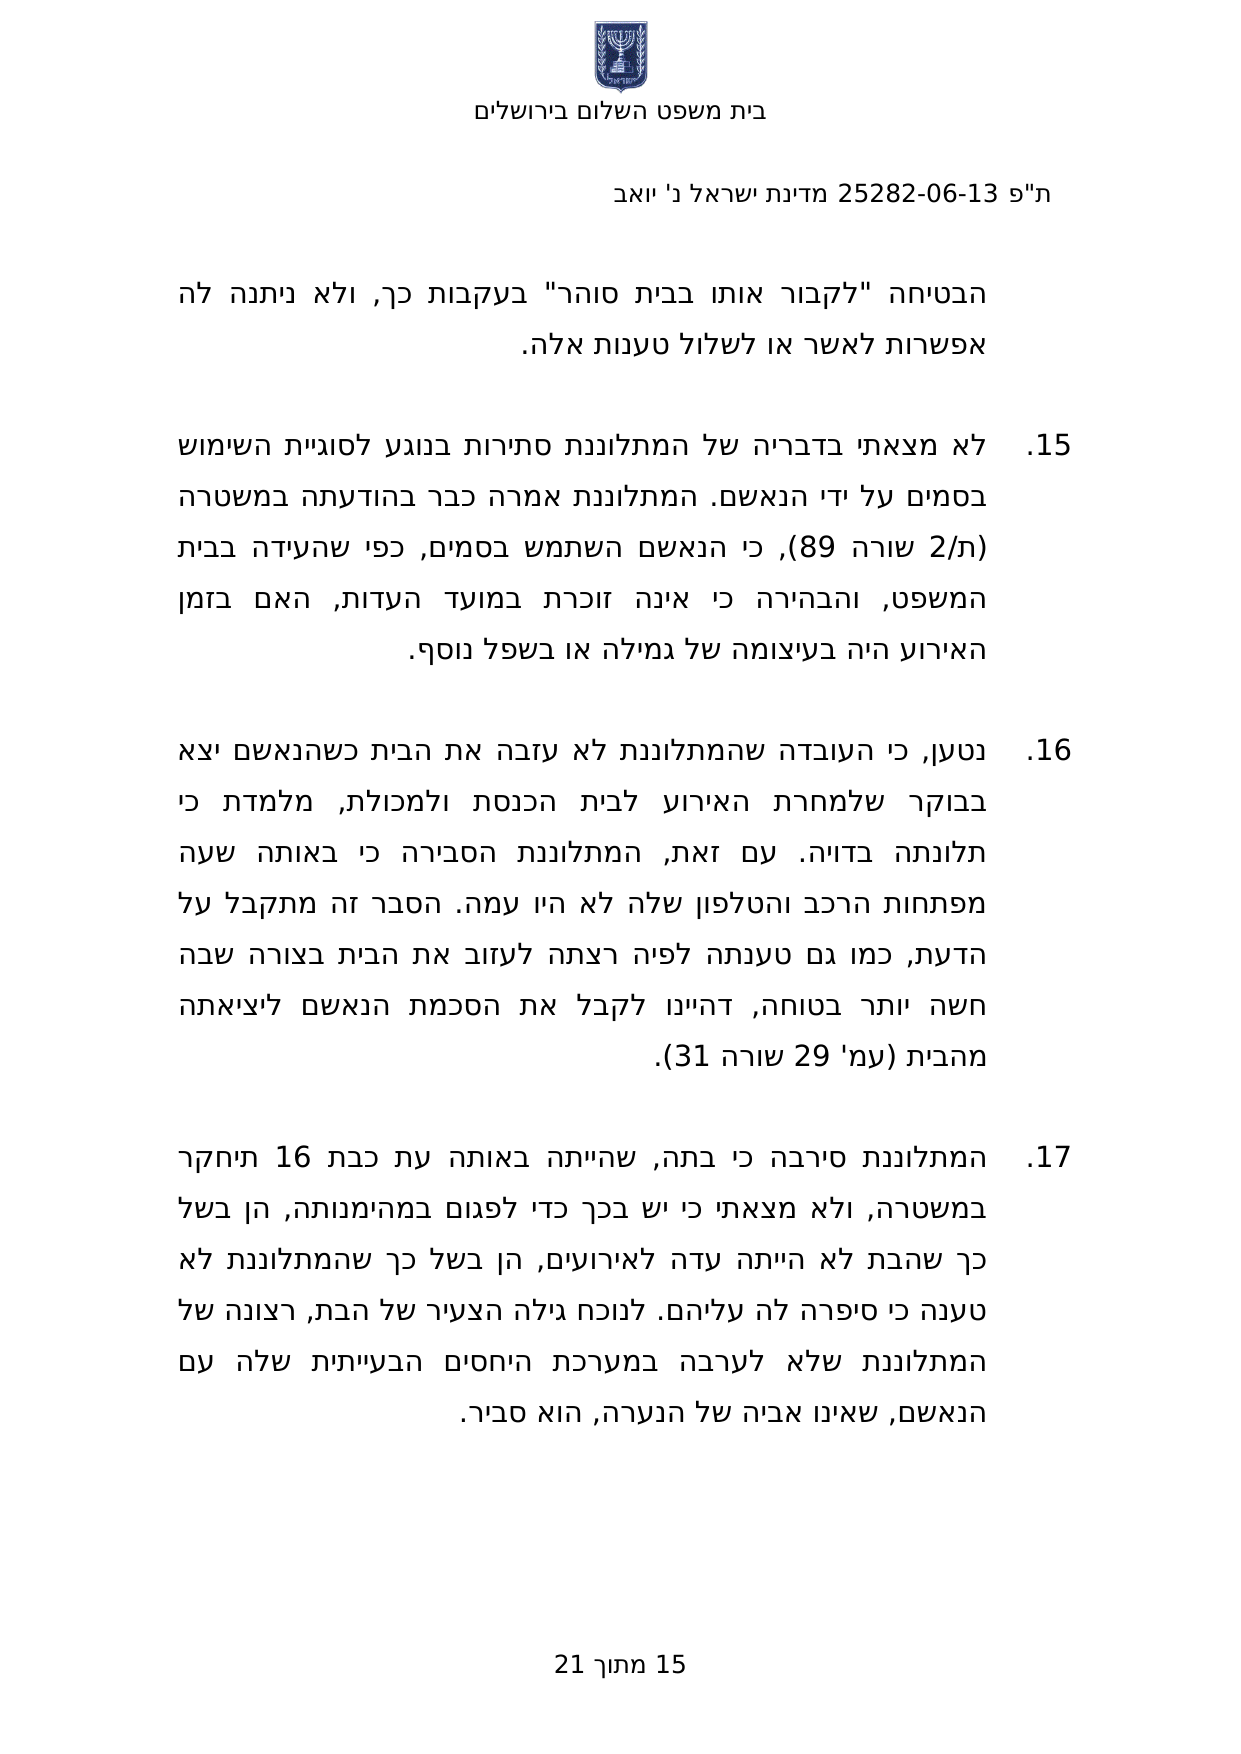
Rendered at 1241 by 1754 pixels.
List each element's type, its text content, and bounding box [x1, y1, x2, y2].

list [177, 277, 988, 361]
list המתלוננת סירבה כי בתה, שהייתה באותה עת כבת 16 תיחקר במשטרה, ולא מצאתי כי יש בכך כדי לפגום במהימנותה, הן בשל כך שהבת לא הייתה עדה לאירועים, הן בשל כך שהמתלוננת לא טענה כי סיפרה לה עליהם. לנוכח גילה הצעיר של הבת, רצונה של המתלוננת שלא לערבה במערכת היחסים הבעייתית שלה עם הנאשם, שאינו אביה של הנערה, הוא סביר. [177, 1141, 1026, 1429]
picture [589, 19, 651, 96]
list לא מצאתי בדבריה של המתלוננת סתירות בנוגע לסוגיית השימוש בסמים על ידי הנאשם. המתלוננת אמרה כבר בהודעתה במשטרה (ת/2 שורה 89), כי הנאשם השתמש בסמים, כפי שהעידה בבית המשפט, והבהירה כי אינה זוכרת במועד העדות, האם בזמן האירוע היה בעיצומה של גמילה או בשפל נוסף. [177, 429, 1026, 666]
list נטען, כי העובדה שהמתלוננת לא עזבה את הבית כשהנאשם יצא בבוקר שלמחרת האירוע לבית הכנסת ולמכולת, מלמדת כי תלונתה בדויה. עם זאת, המתלוננת הסבירה כי באותה שעה מפתחות הרכב והטלפון שלה לא היו עמה. הסבר זה מתקבל על הדעת, כמו גם טענתה לפיה רצתה לעזוב את הבית בצורה שבה חשה יותר בטוחה, דהיינו לקבל את הסכמת הנאשם ליציאתה מהבית (עמ' 29 שורה 31). [177, 734, 1026, 1073]
